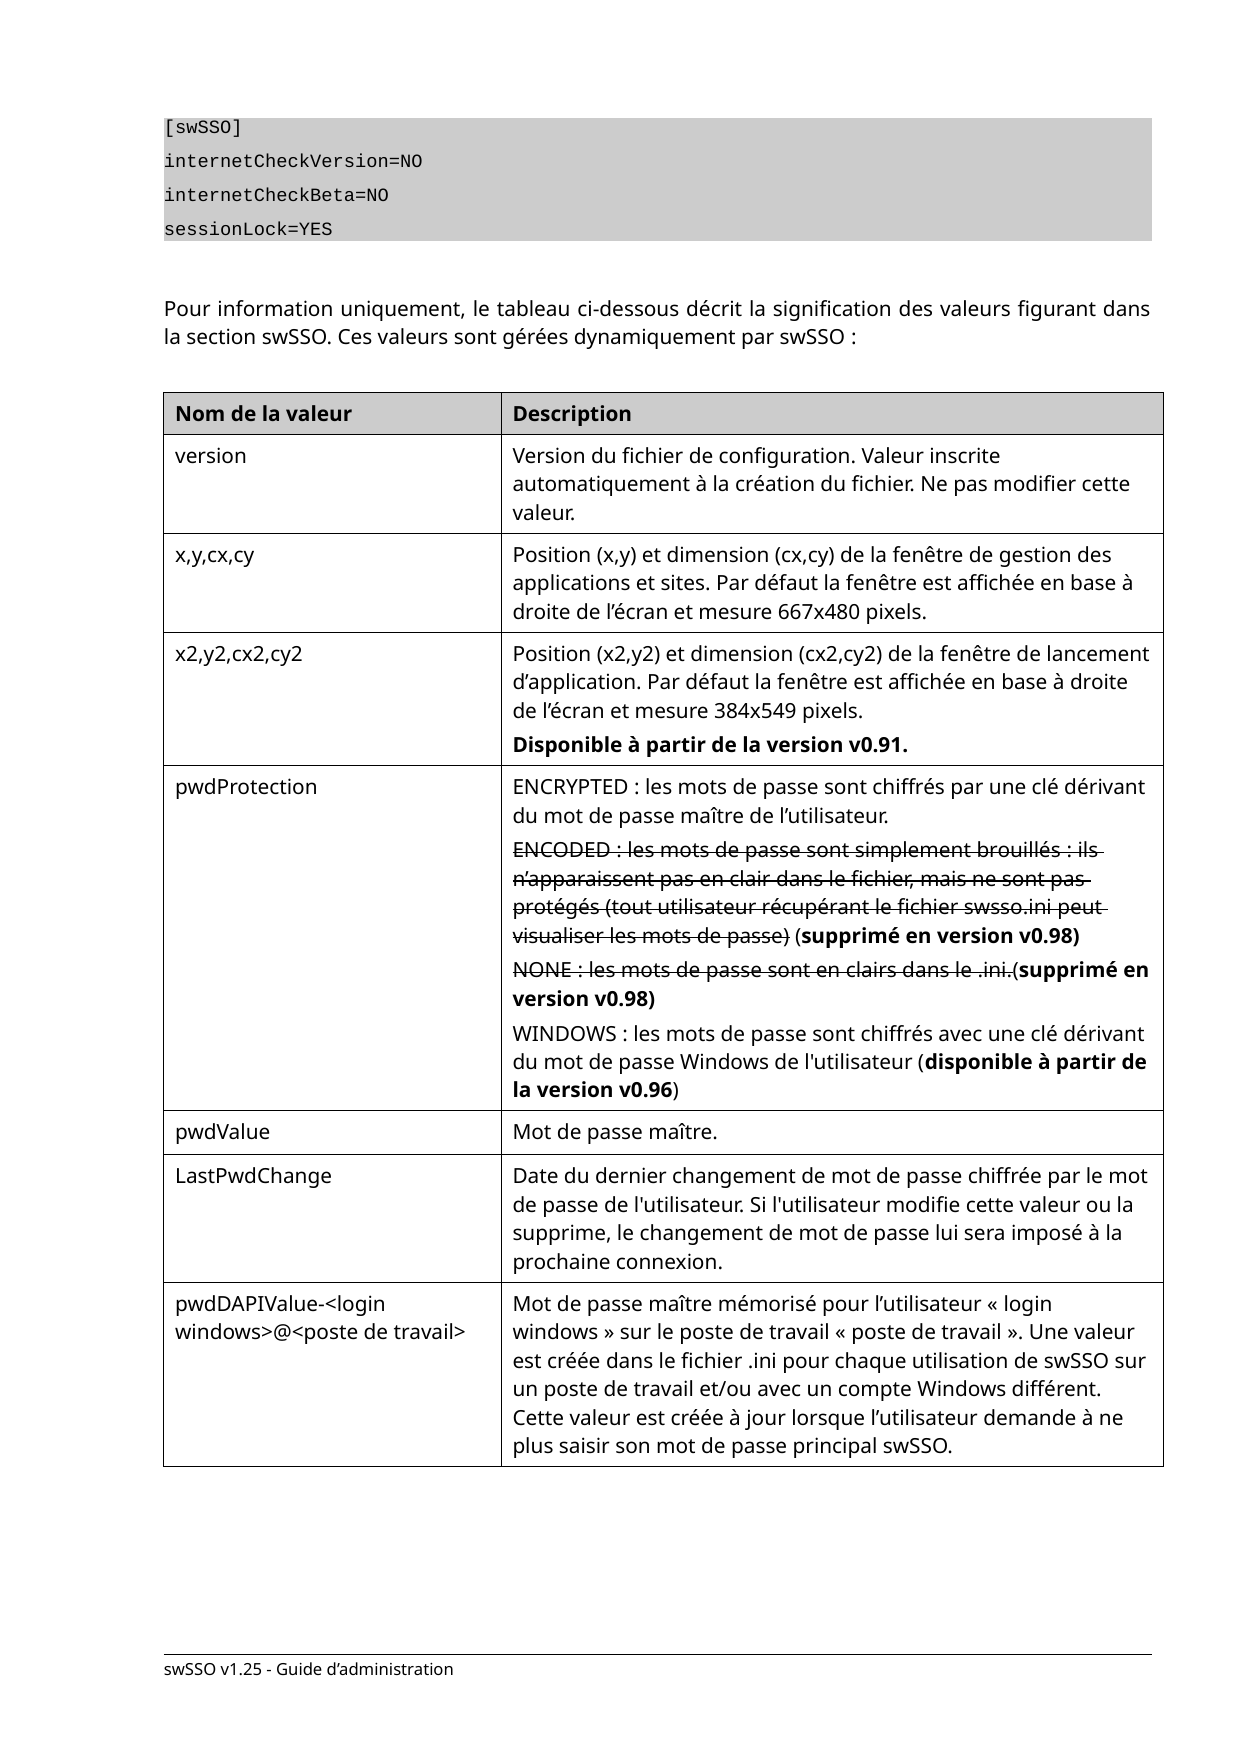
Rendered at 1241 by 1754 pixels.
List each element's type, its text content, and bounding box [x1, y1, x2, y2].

text internetCheckBeta=NO [164, 186, 1152, 207]
table_cell LastPwdChange [164, 1155, 501, 1282]
table_cell Position (x2,y2) et dimension (cx2,cy2) de la fenêtre de lancement d’application. Par défaut la fenêtre est affichée en base à droite de l’écran et mesure 384x549 pixels. Disponible à partir de la version v0.91. [502, 633, 1163, 765]
table_cell Mot de passe maître mémorisé pour l’utilisateur « login windows » sur le poste de travail « poste de travail ». Une valeur est créée dans le fichier .ini pour chaque utilisation de swSSO sur un poste de travail et/ou avec un compte Windows différent. Cette valeur est créée à jour lorsque l’utilisateur demande à ne plus saisir son mot de passe principal swSSO. [502, 1283, 1163, 1466]
text Pour information uniquement, le tableau ci-dessous décrit la signification des valeurs figurant dans la section swSSO. Ces valeurs sont gérées dynamiquement par swSSO : [164, 294, 1152, 351]
table_header Nom de la valeur [164, 393, 501, 434]
table_cell version [164, 435, 501, 533]
table_cell Mot de passe maître. [502, 1111, 1163, 1154]
table_cell pwdValue [164, 1111, 501, 1154]
table_cell Position (x,y) et dimension (cx,cy) de la fenêtre de gestion des applications et sites. Par défaut la fenêtre est affichée en base à droite de l’écran et mesure 667x480 pixels. [502, 534, 1163, 632]
text sessionLock=YES [164, 219, 1152, 241]
text [swSSO] [164, 118, 1152, 139]
table_cell pwdDAPIValue-<login windows>@<poste de travail> [164, 1283, 501, 1466]
table_cell ENCRYPTED : les mots de passe sont chiffrés par une clé dérivant du mot de passe maître de l’utilisateur. ENCODED : les mots de passe sont simplement brouillés : ils n’apparaissent pas en clair dans le fichier, mais ne sont pas protégés (tout utilisateur récupérant le fichier swsso.ini peut visualiser les mots de passe) (supprimé en version v0.98) NONE : les mots de passe sont en clairs dans le .ini.(supprimé en version v0.98) WINDOWS : les mots de passe sont chiffrés avec une clé dérivant du mot de passe Windows de l'utilisateur (disponible à partir de la version v0.96) [502, 766, 1163, 1110]
table_cell pwdProtection [164, 766, 501, 1110]
text internetCheckVersion=NO [164, 152, 1152, 173]
table_cell x2,y2,cx2,cy2 [164, 633, 501, 765]
table_header Description [502, 393, 1163, 434]
table_cell Version du fichier de configuration. Valeur inscrite automatiquement à la création du fichier. Ne pas modifier cette valeur. [502, 435, 1163, 533]
table_cell Date du dernier changement de mot de passe chiffrée par le mot de passe de l'utilisateur. Si l'utilisateur modifie cette valeur ou la supprime, le changement de mot de passe lui sera imposé à la prochaine connexion. [502, 1155, 1163, 1282]
table_cell x,y,cx,cy [164, 534, 501, 632]
